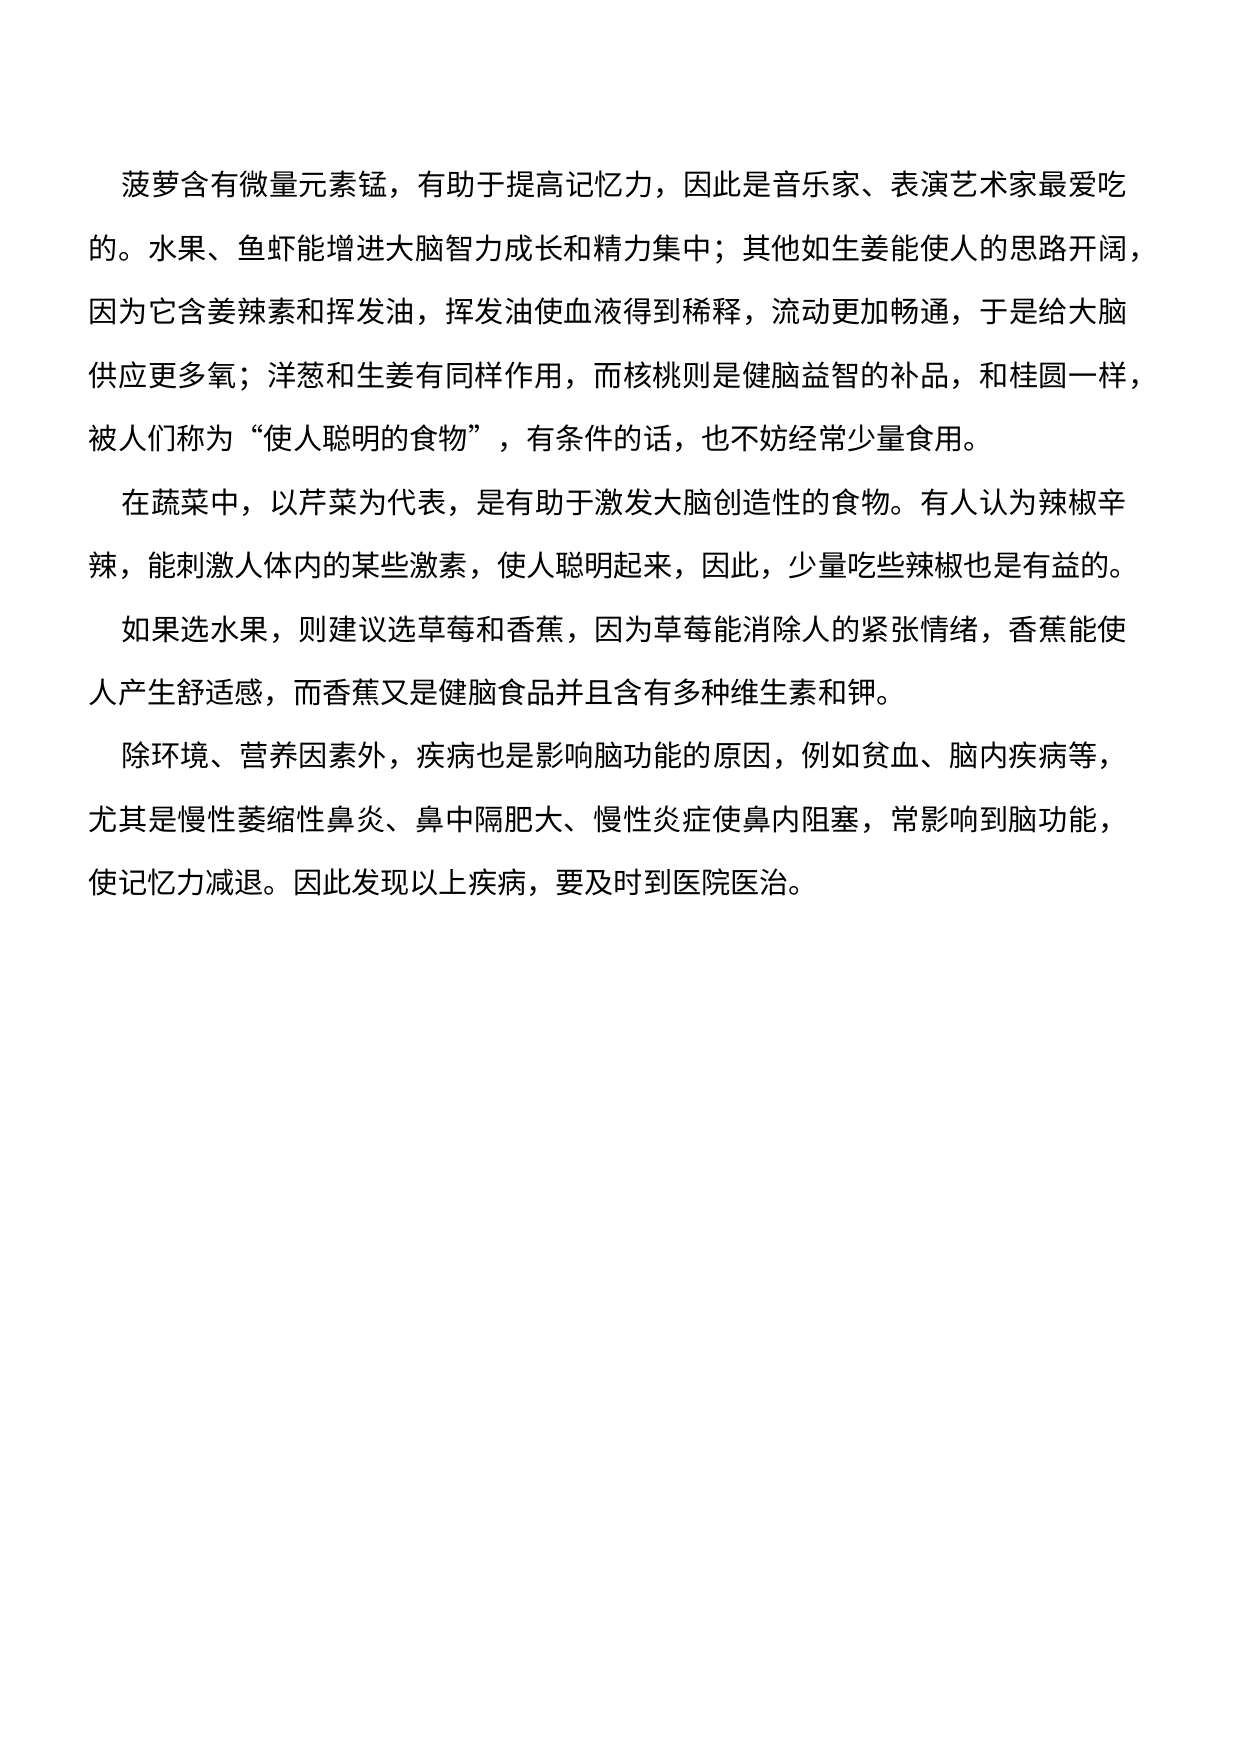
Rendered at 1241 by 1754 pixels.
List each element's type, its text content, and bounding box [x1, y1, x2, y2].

text 除环境、营养因素外，疾病也是影响脑功能的原因，例如贫血、脑内疾病等，尤其是慢性萎缩性鼻炎、鼻中隔肥大、慢性炎症使鼻内阻塞，常影响到脑功能，使记忆力减退。因此发现以上疾病，要及时到医院医治。 [89, 733, 1128, 902]
text 如果选水果，则建议选草莓和香蕉，因为草莓能消除人的紧张情绪，香蕉能使人产生舒适感，而香蕉又是健脑食品并且含有多种维生素和钾。 [89, 606, 1128, 712]
text 在蔬菜中，以芹菜为代表，是有助于激发大脑创造性的食物。有人认为辣椒辛辣，能刺激人体内的某些激素，使人聪明起来，因此，少量吃些辣椒也是有益的。 [89, 479, 1128, 585]
text 菠萝含有微量元素锰，有助于提高记忆力，因此是音乐家、表演艺术家最爱吃的。水果、鱼虾能增进大脑智力成长和精力集中；其他如生姜能使人的思路开阔，因为它含姜辣素和挥发油，挥发油使血液得到稀释，流动更加畅通，于是给大脑供应更多氧；洋葱和生姜有同样作用，而核桃则是健脑益智的补品，和桂圆一样，被人们称为“使人聪明的食物”，有条件的话，也不妨经常少量食用。 [89, 162, 1128, 458]
